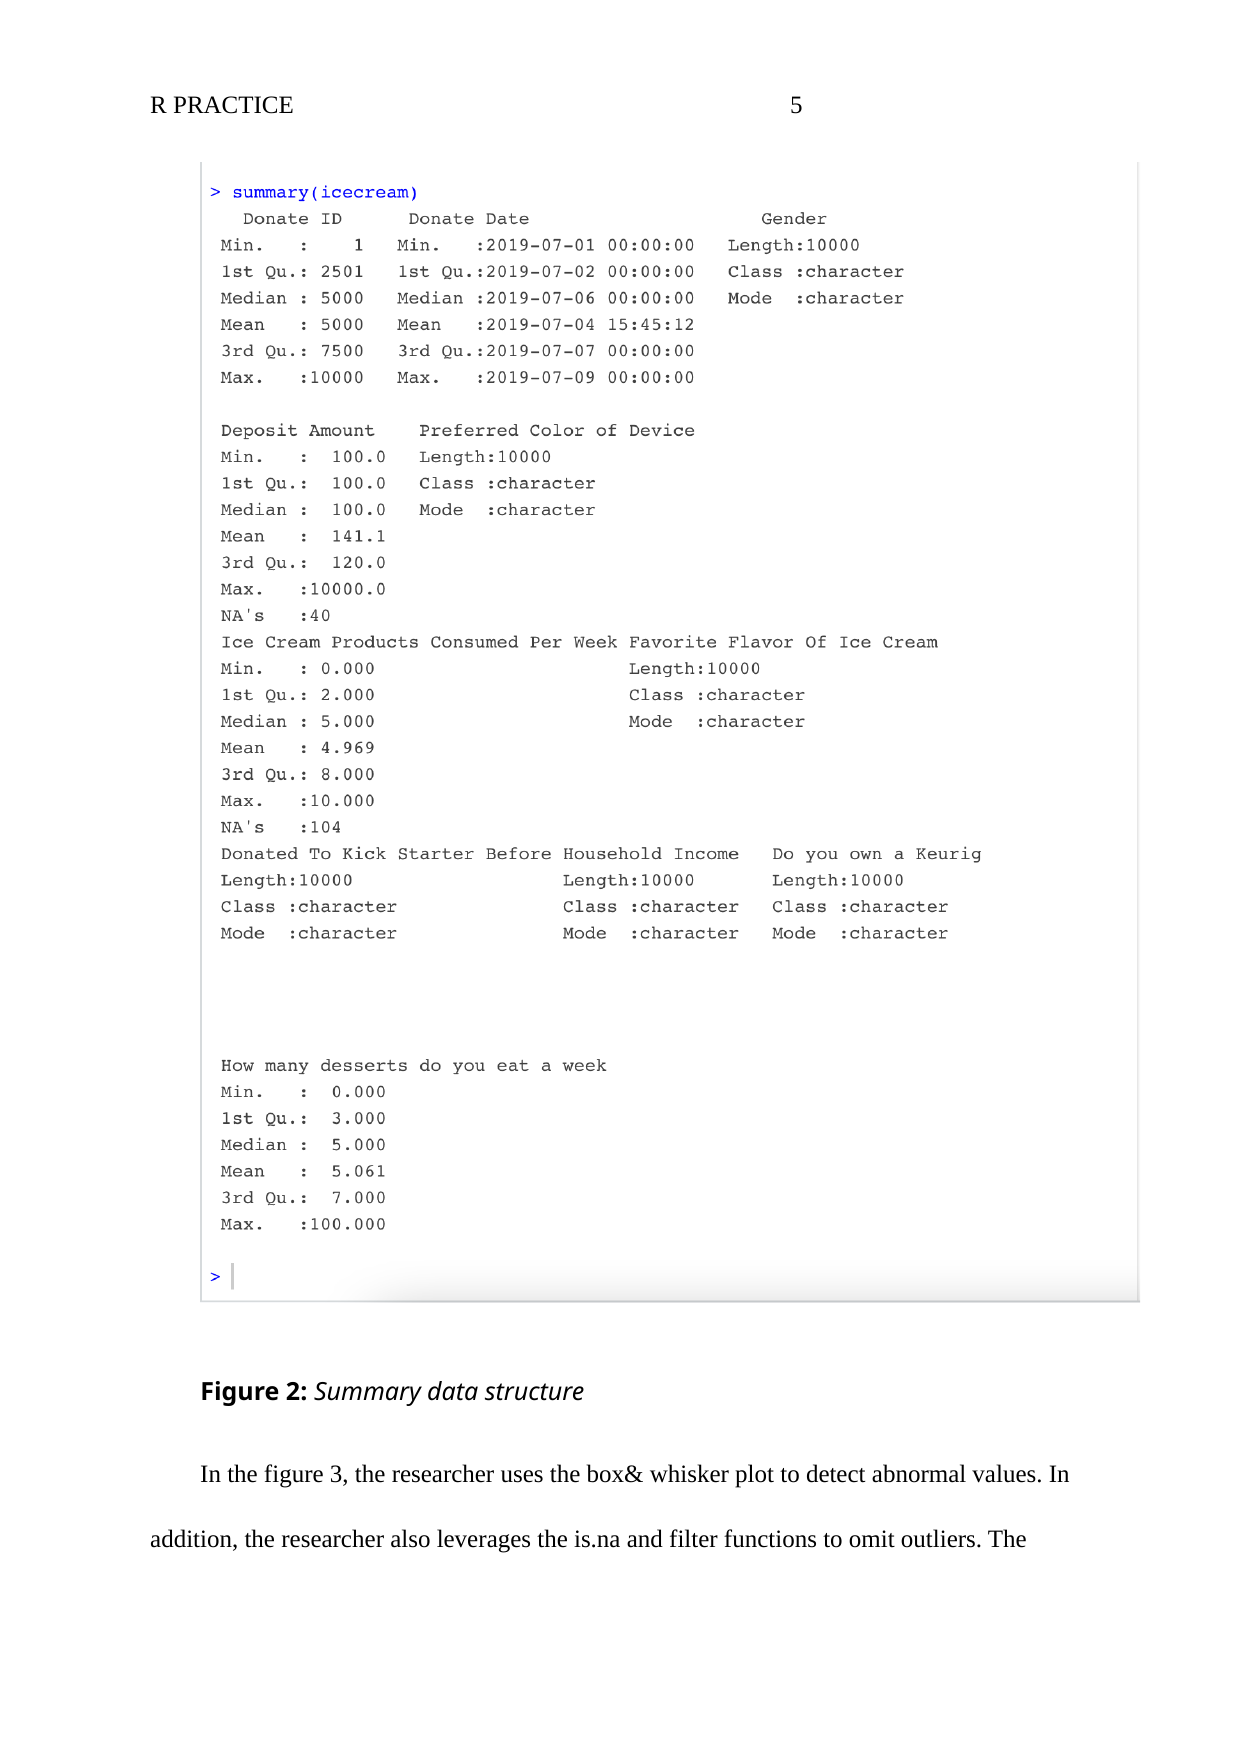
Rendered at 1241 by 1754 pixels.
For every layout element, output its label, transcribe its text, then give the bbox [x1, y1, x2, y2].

picture [200, 162, 1141, 1303]
text Figure 2: Summary data structure [150, 1359, 1090, 1424]
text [150, 1458, 1090, 1555]
